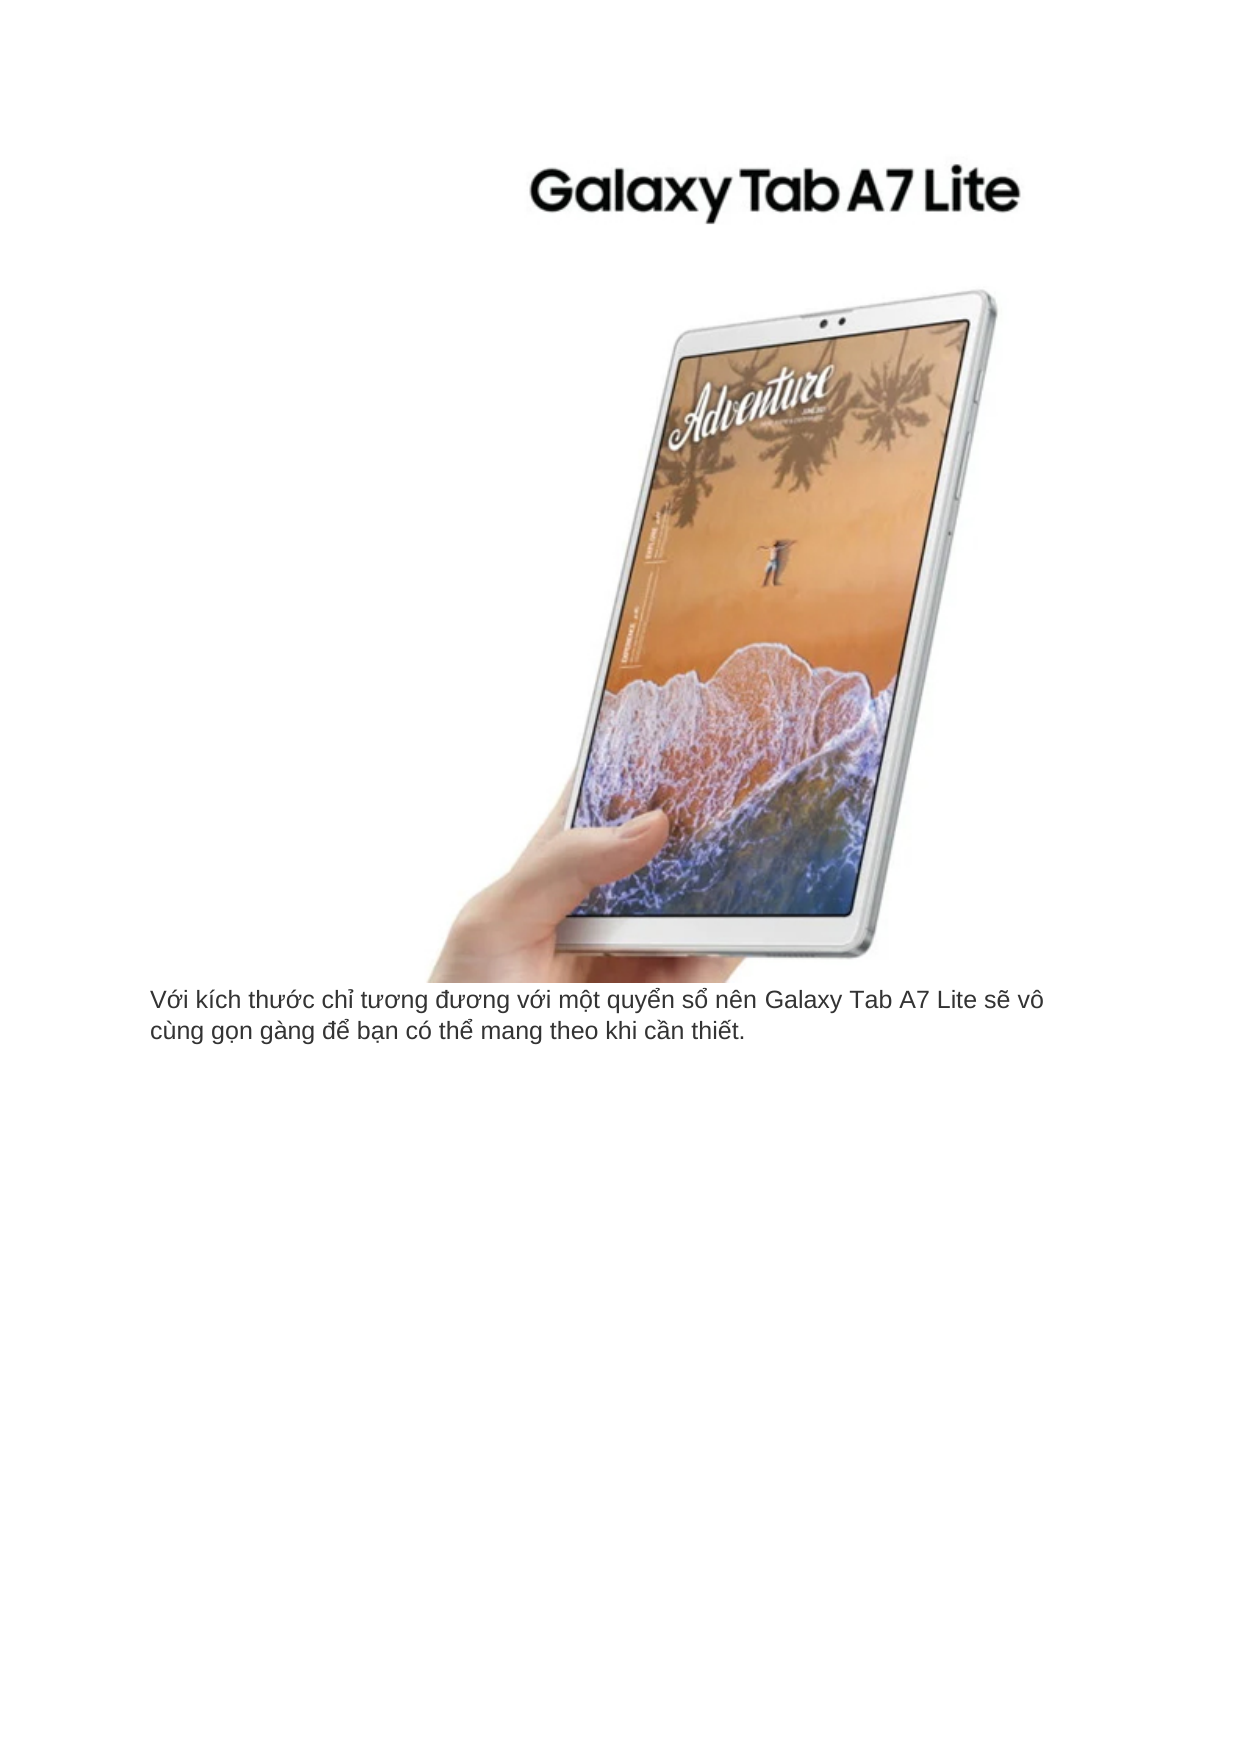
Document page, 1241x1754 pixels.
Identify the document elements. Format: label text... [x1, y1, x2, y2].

picture [150, 150, 1241, 983]
text Với kích thước chỉ tương đương với một quyển sổ nên Galaxy Tab A7 Lite sẽ vô cùng gọn gàng để bạn có thể mang theo khi cần thiết. [150, 983, 1090, 1045]
